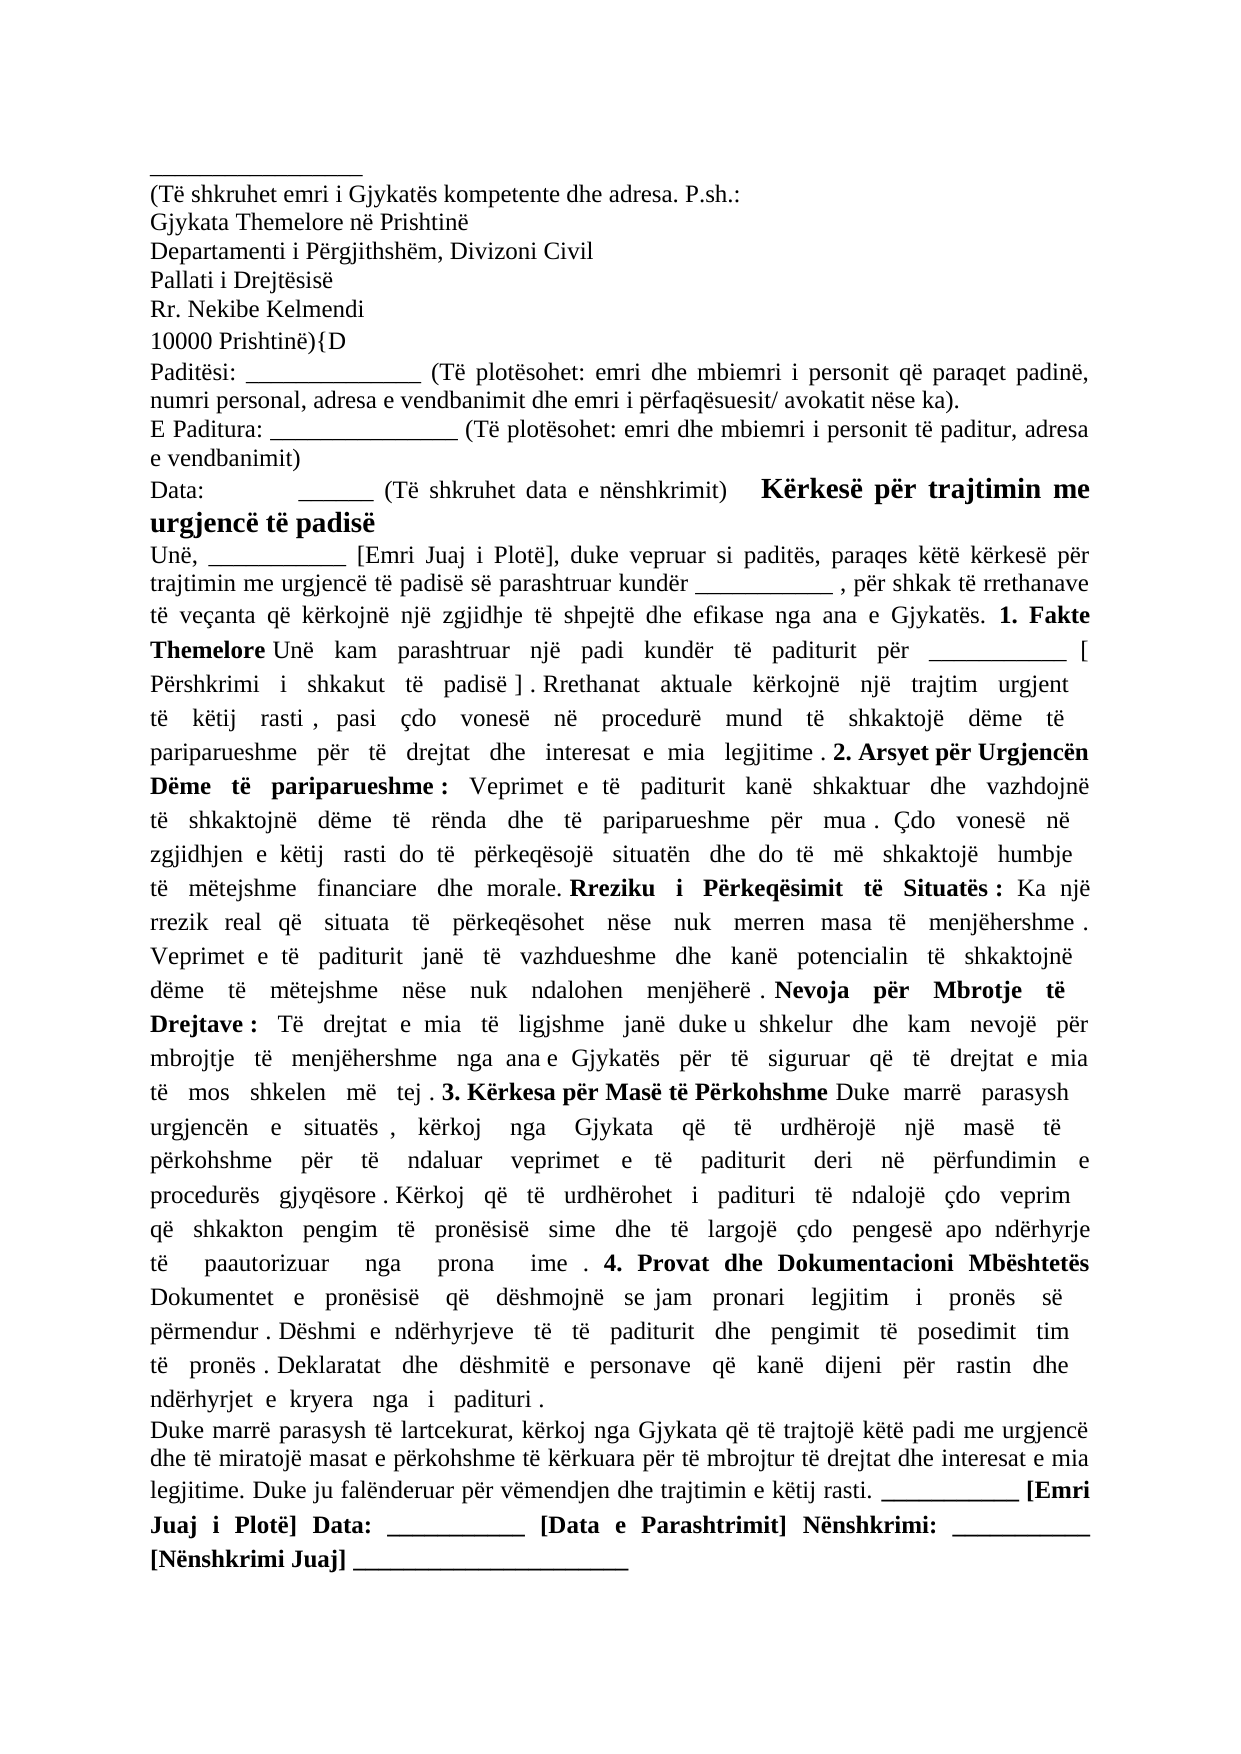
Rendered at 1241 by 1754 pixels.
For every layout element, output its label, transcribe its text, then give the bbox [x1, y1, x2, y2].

text Rr. Nekibe Kelmendi [150, 294, 1090, 322]
text _________________ [150, 150, 1090, 179]
text Data: ______ (Të shkruhet data e nënshkrimit) Kërkesë për trajtimin me urgjencë të padisë [150, 472, 1090, 540]
text Pallati i Drejtësisë [150, 265, 1090, 294]
text (Të shkruhet emri i Gjykatës kompetente dhe adresa. P.sh.: [150, 179, 1090, 207]
text Unë, ___________ [Emri Juaj i Plotë], duke vepruar si paditës, paraqes këtë kërkesë për trajtimin me urgjencë të padisë së parashtruar kundër ___________ , për shkak të rrethanave të veçanta që kërkojnë një zgjidhje të shpejtë dhe efikase nga ana e Gjykatës. 1. Fakte Themelore Unë kam parashtruar një padi kundër të paditurit për ___________ [ Përshkrimi i shkakut të padisë ] . Rrethanat aktuale kërkojnë një trajtim urgjent të këtij rasti , pasi çdo vonesë në procedurë mund të shkaktojë dëme të pariparueshme për të drejtat dhe interesat e mia legjitime . 2. Arsyet për Urgjencën Dëme të pariparueshme : Veprimet e të paditurit kanë shkaktuar dhe vazhdojnë të shkaktojnë dëme të rënda dhe të pariparueshme për mua . Çdo vonesë në zgjidhjen e këtij rasti do të përkeqësojë situatën dhe do të më shkaktojë humbje të mëtejshme financiare dhe morale. Rreziku i Përkeqësimit të Situatës : Ka një rrezik real që situata të përkeqësohet nëse nuk merren masa të menjëhershme . Veprimet e të paditurit janë të vazhdueshme dhe kanë potencialin të shkaktojnë dëme të mëtejshme nëse nuk ndalohen menjëherë . Nevoja për Mbrotje të Drejtave : Të drejtat e mia të ligjshme janë duke u shkelur dhe kam nevojë për mbrojtje të menjëhershme nga ana e Gjykatës për të siguruar që të drejtat e mia të mos shkelen më tej . 3. Kërkesa për Masë të Përkohshme Duke marrë parasysh urgjencën e situatës , kërkoj nga Gjykata që të urdhërojë një masë të përkohshme për të ndaluar veprimet e të paditurit deri në përfundimin e procedurës gjyqësore . Kërkoj që të urdhërohet i padituri të ndalojë çdo veprim që shkakton pengim të pronësisë sime dhe të largojë çdo pengesë apo ndërhyrje të paautorizuar nga prona ime . 4. Provat dhe Dokumentacioni Mbështetës Dokumentet e pronësisë që dëshmojnë se jam pronari legjitim i pronës së përmendur . Dëshmi e ndërhyrjeve të të paditurit dhe pengimit të posedimit tim të pronës . Deklaratat dhe dëshmitë e personave që kanë dijeni për rastin dhe ndërhyrjet e kryera nga i padituri . [150, 540, 1090, 1415]
text Duke marrë parasysh të lartcekurat, kërkoj nga Gjykata që të trajtojë këtë padi me urgjencë dhe të miratojë masat e përkohshme të kërkuara për të mbrojtur të drejtat dhe interesat e mia legjitime. Duke ju falënderuar për vëmendjen dhe trajtimin e këtij rasti. ___________ [Emri Juaj i Plotë] Data: ___________ [Data e Parashtrimit] Nënshkrimi: ___________ [Nënshkrimi Juaj] ______________________ [150, 1415, 1090, 1574]
text 10000 Prishtinë){D [150, 322, 1090, 357]
text Departamenti i Përgjithshëm, Divizoni Civil [150, 236, 1090, 265]
text E Paditura: _______________ (Të plotësohet: emri dhe mbiemri i personit të paditur, adresa e vendbanimit) [150, 414, 1090, 472]
text Paditësi: ______________ (Të plotësohet: emri dhe mbiemri i personit që paraqet padinë, numri personal, adresa e vendbanimit dhe emri i përfaqësuesit/ avokatit nëse ka). [150, 357, 1090, 414]
text Gjykata Themelore në Prishtinë [150, 207, 1090, 236]
